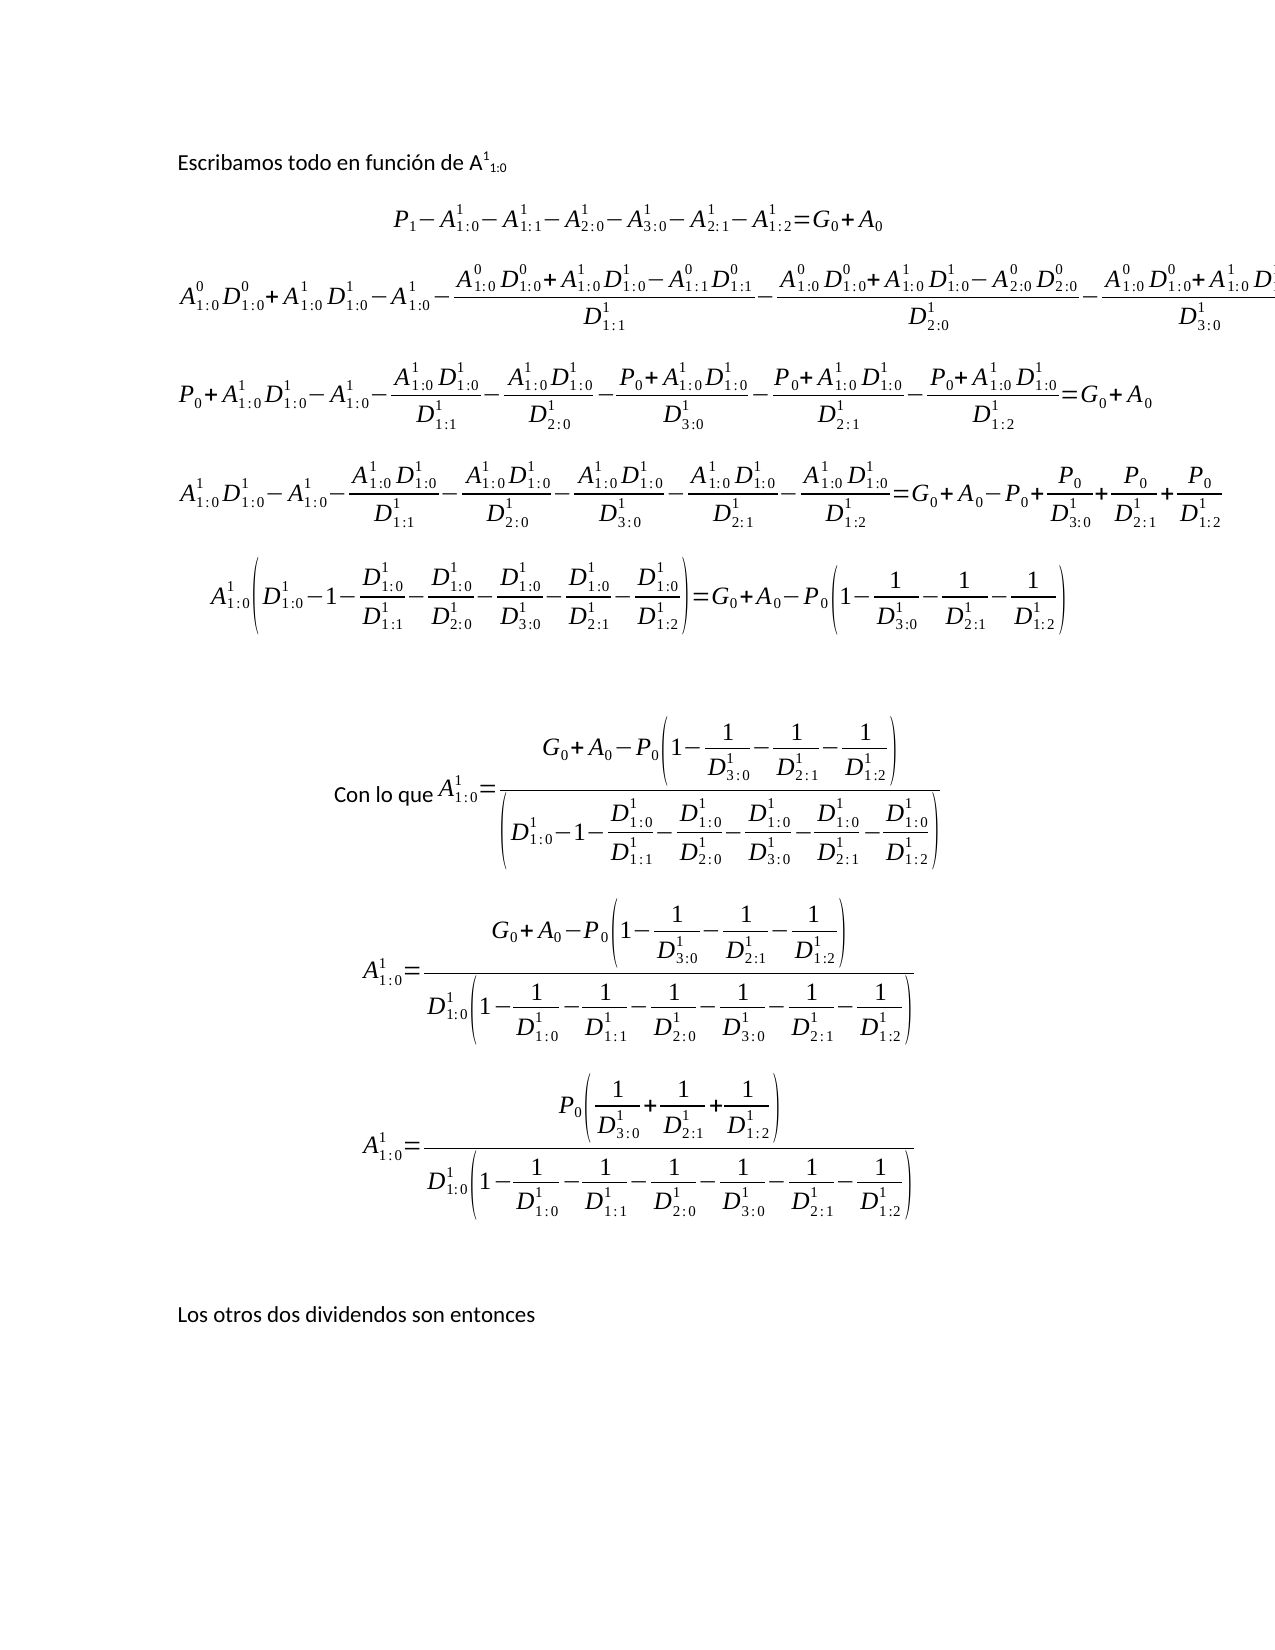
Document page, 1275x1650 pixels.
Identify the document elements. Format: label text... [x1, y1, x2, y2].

text Escribamos todo en función de A11:0 [177, 148, 1098, 176]
text Los otros dos dividendos son entonces [177, 1300, 1098, 1328]
text Con lo que [177, 715, 1098, 873]
